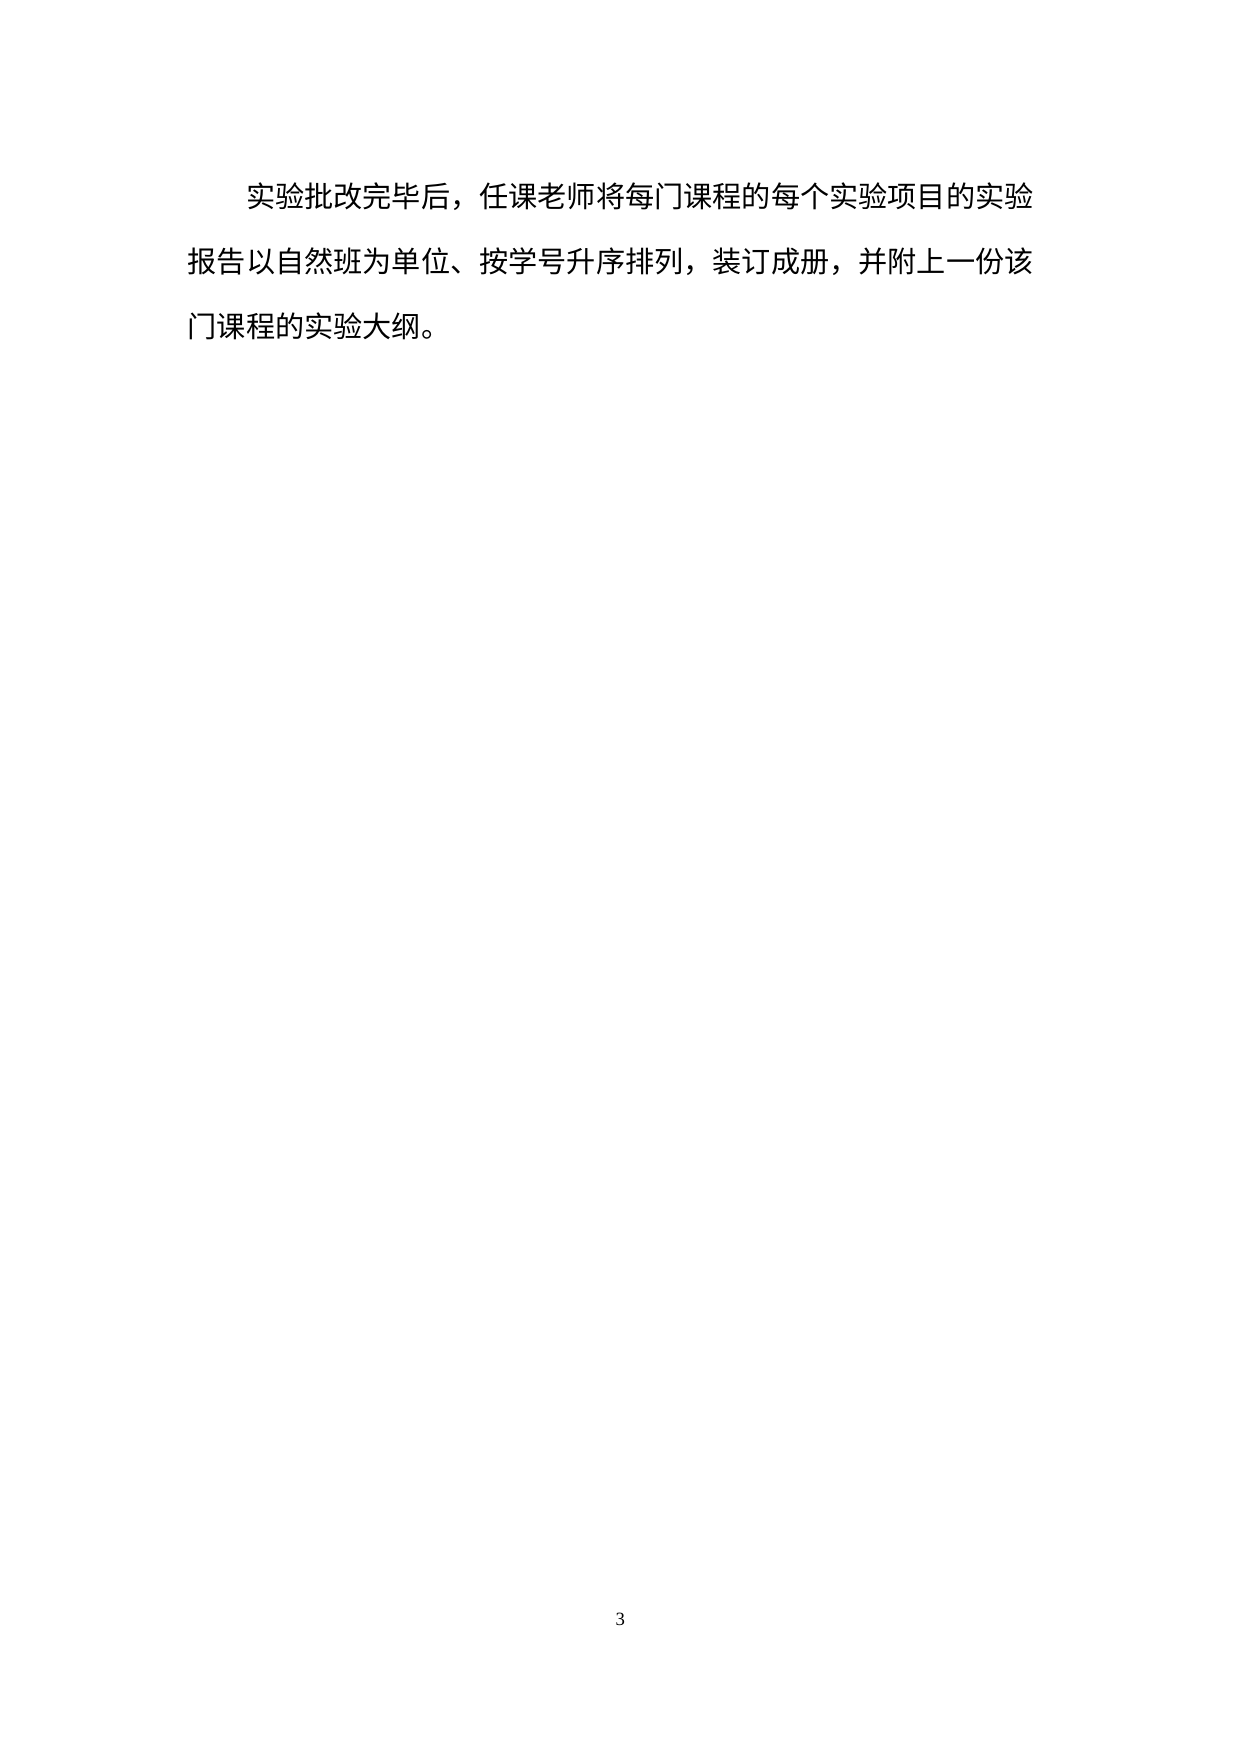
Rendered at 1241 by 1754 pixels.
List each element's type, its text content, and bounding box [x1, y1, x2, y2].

text 实验批改完毕后，任课老师将每门课程的每个实验项目的实验报告以自然班为单位、按学号升序排列，装订成册，并附上一份该门课程的实验大纲。 [187, 162, 1053, 357]
